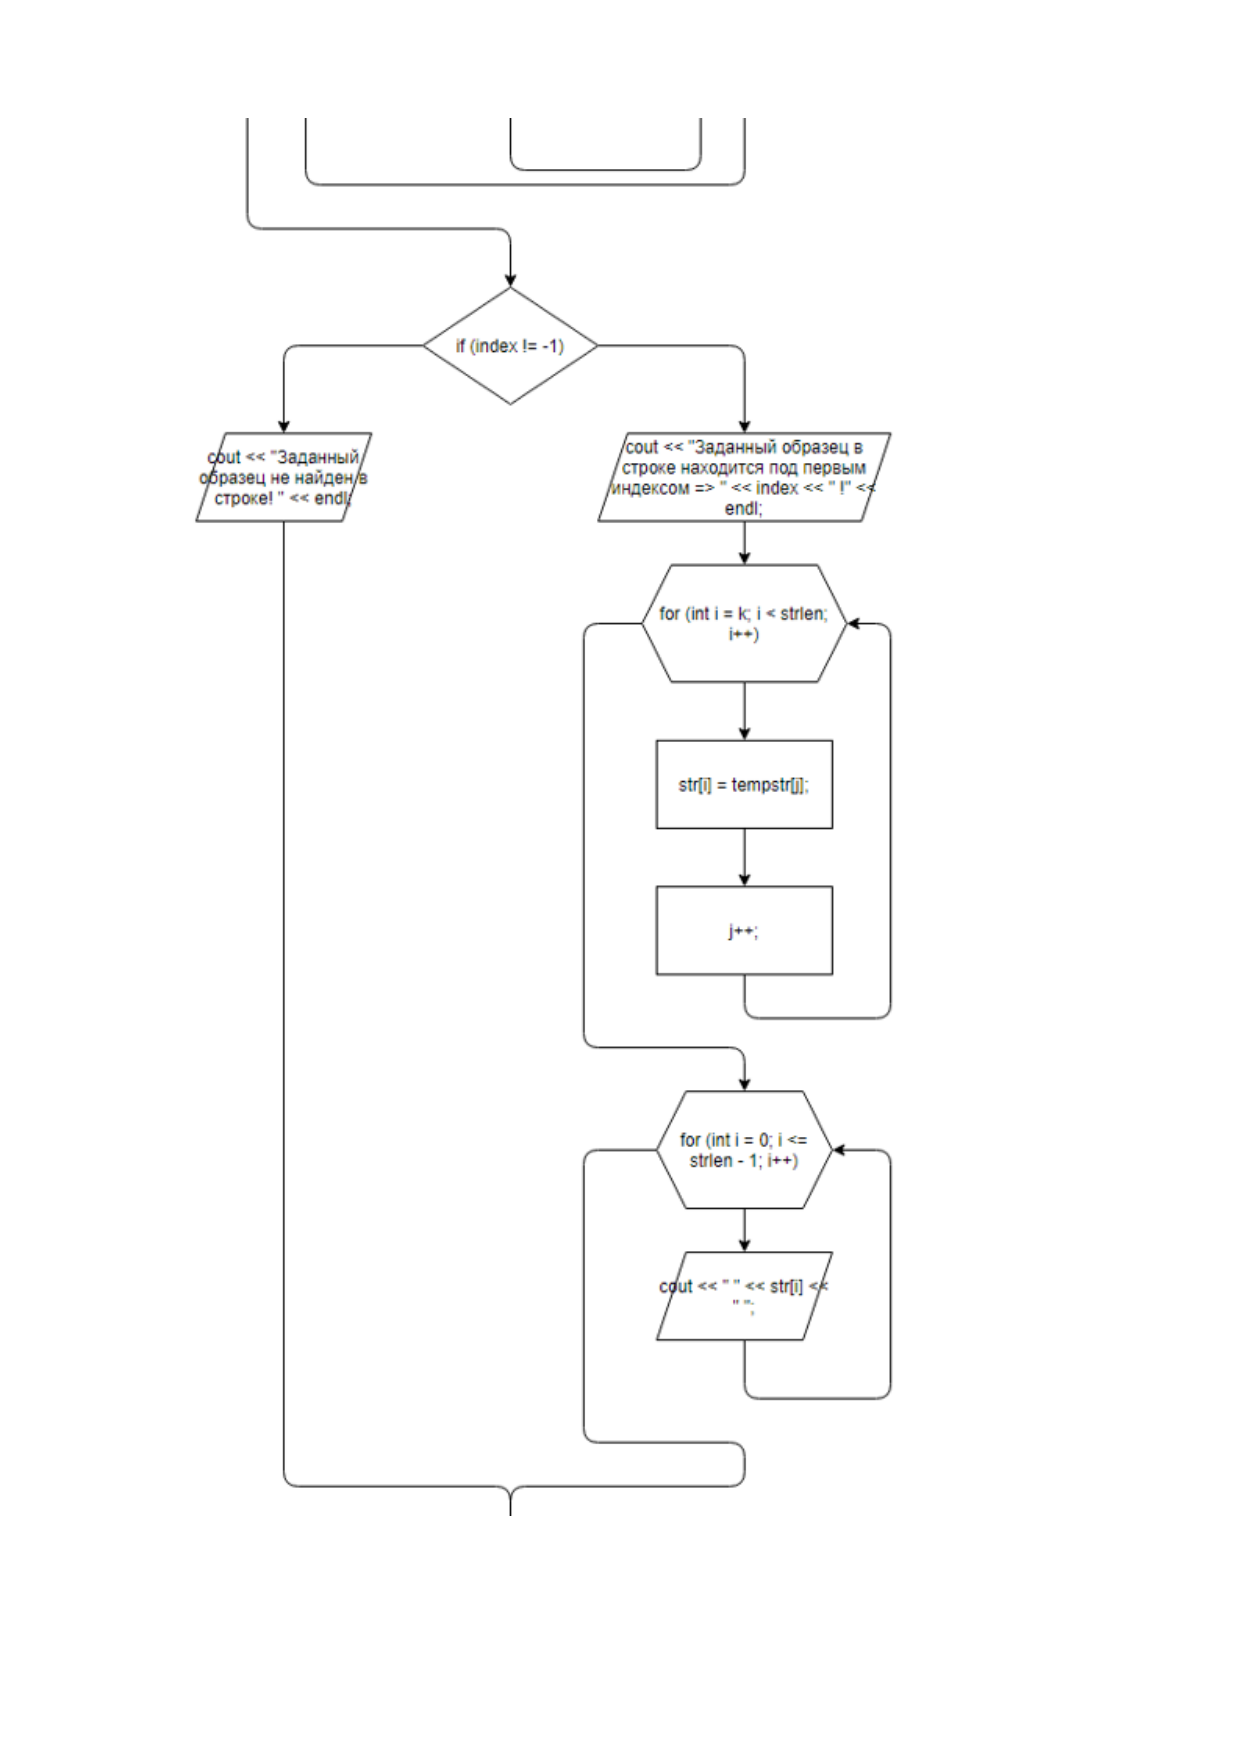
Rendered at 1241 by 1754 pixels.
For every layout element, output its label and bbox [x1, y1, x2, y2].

picture [177, 118, 929, 1516]
